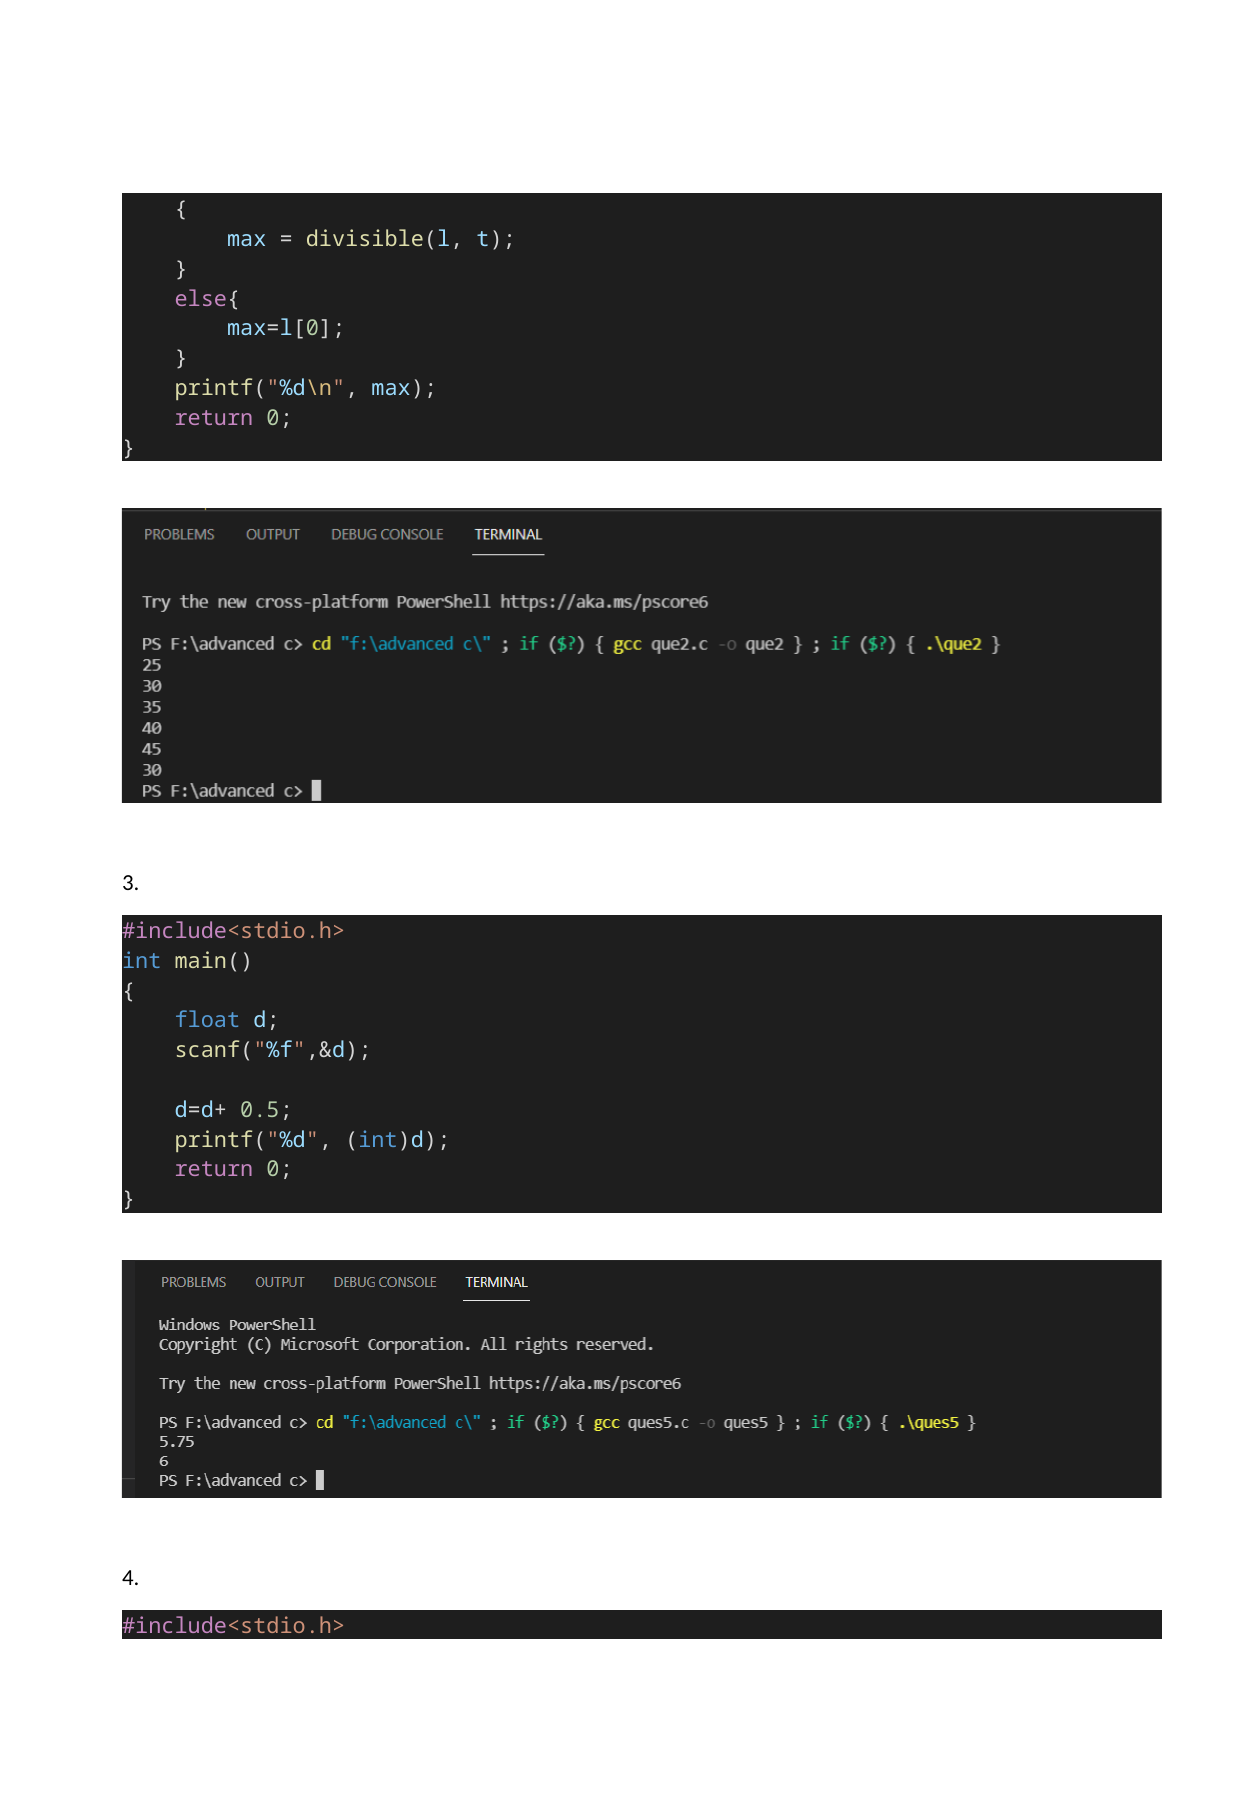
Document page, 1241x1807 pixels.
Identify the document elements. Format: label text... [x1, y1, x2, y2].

text { [122, 975, 1162, 1004]
text 3. [122, 868, 1162, 896]
text float d; [122, 1004, 1162, 1034]
text } [122, 1183, 1162, 1213]
text max = divisible(l, t); [122, 223, 1162, 253]
text return 0; [122, 402, 1162, 432]
text #include<stdio.h> [122, 915, 1162, 945]
text return 0; [122, 1153, 1162, 1183]
text else{ [122, 283, 1162, 312]
text #include<stdio.h> [122, 1610, 1162, 1639]
text } [122, 253, 1162, 283]
text } [122, 432, 1162, 461]
text } [122, 342, 1162, 372]
text printf("%d\n", max); [122, 372, 1162, 402]
text scanf("%f",&d); [122, 1034, 1162, 1064]
picture [121, 1260, 1162, 1498]
text max=l[0]; [122, 312, 1162, 342]
text d=d+ 0.5; [122, 1094, 1162, 1124]
text printf("%d", (int)d); [122, 1124, 1162, 1153]
text 4. [122, 1563, 1162, 1591]
picture [121, 508, 1162, 803]
text int main() [122, 945, 1162, 975]
text { [122, 193, 1162, 223]
